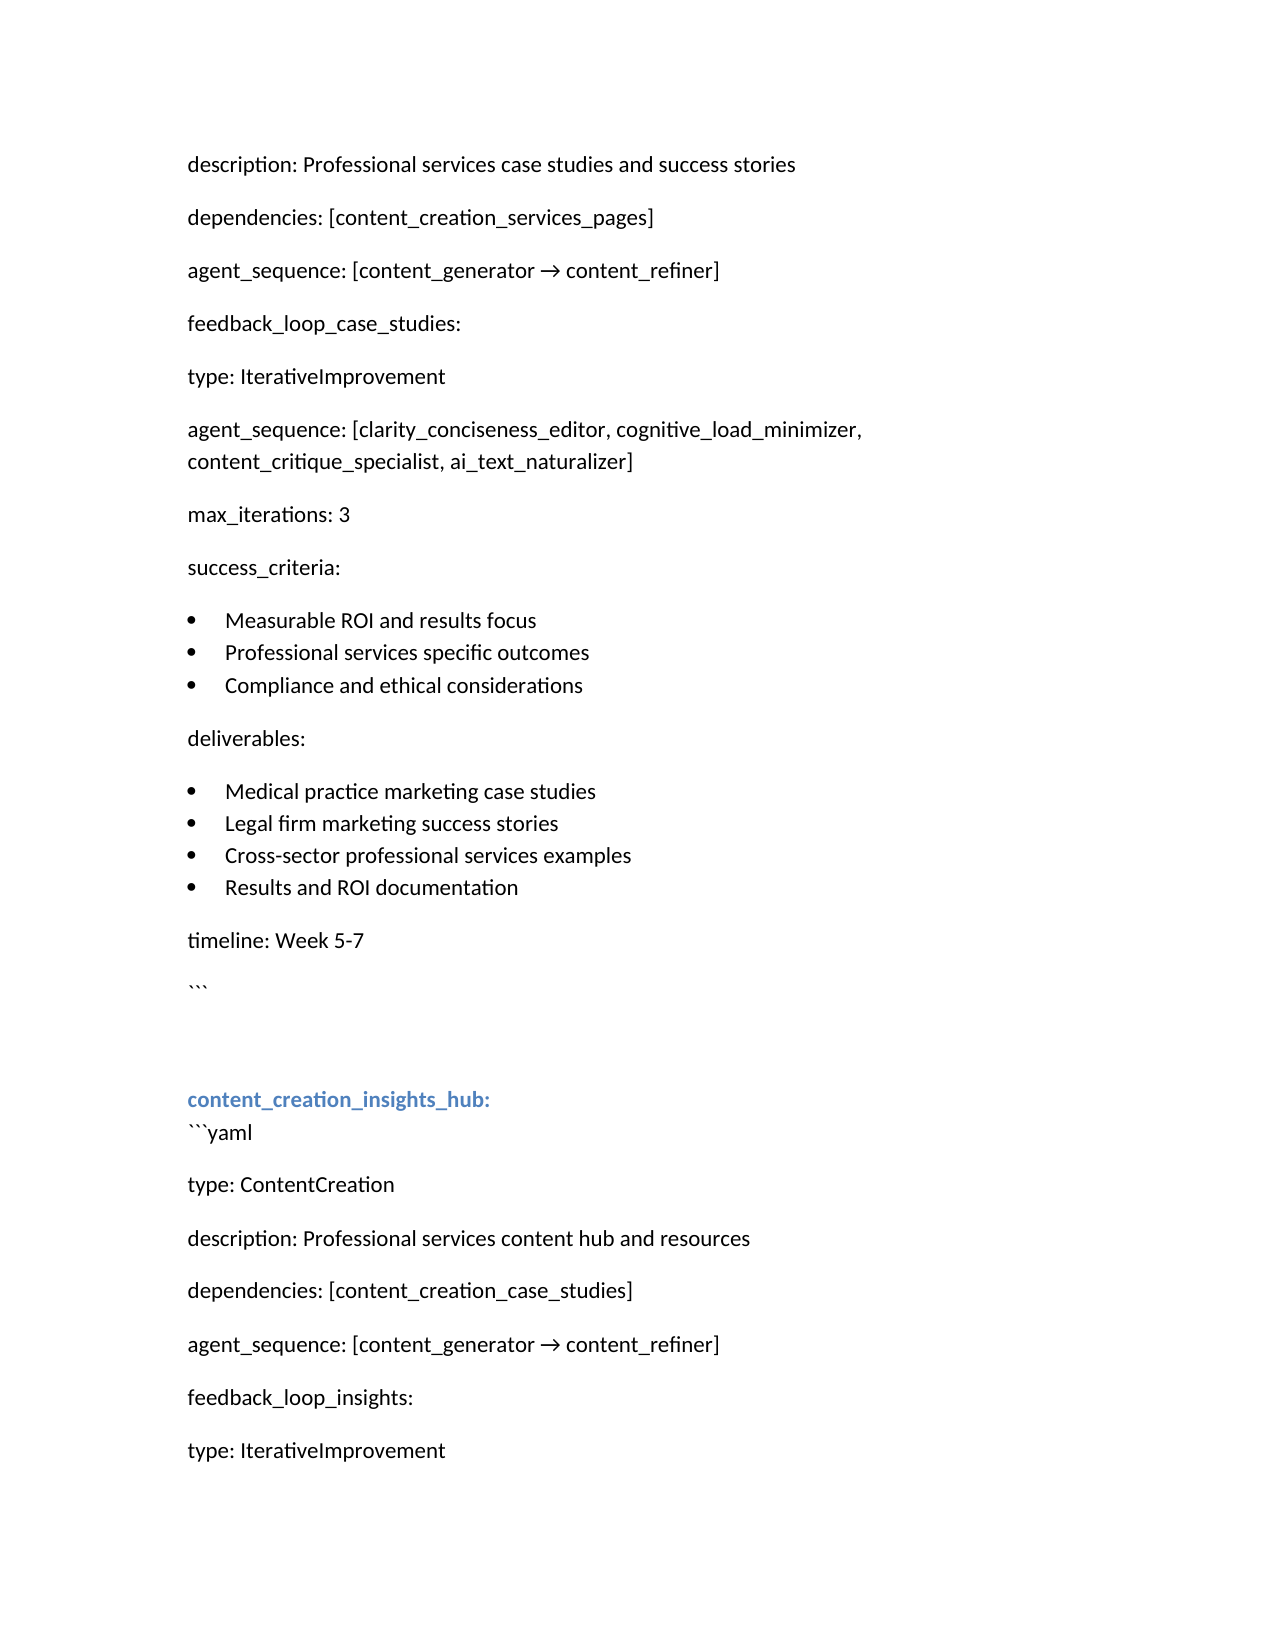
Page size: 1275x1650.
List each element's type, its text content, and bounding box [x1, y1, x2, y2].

text description: Professional services content hub and resources [187, 1224, 1087, 1252]
list Legal firm marketing success stories [187, 809, 1087, 837]
text agent_sequence: [content_generator → content_refiner] [187, 256, 1087, 284]
text agent_sequence: [content_generator → content_refiner] [187, 1330, 1087, 1358]
text dependencies: [content_creation_case_studies] [187, 1277, 1087, 1305]
text ```yaml [187, 1118, 1087, 1146]
text ``` [187, 979, 1087, 1007]
text max_iterations: 3 [187, 500, 1087, 528]
text success_criteria: [187, 553, 1087, 581]
list Results and ROI documentation [187, 873, 1087, 901]
list Cross-sector professional services examples [187, 841, 1087, 869]
text type: ContentCreation [187, 1171, 1087, 1199]
text feedback_loop_case_studies: [187, 309, 1087, 337]
text feedback_loop_insights: [187, 1383, 1087, 1411]
list Compliance and ethical considerations [187, 671, 1087, 699]
text deliverables: [187, 724, 1087, 752]
text type: IterativeImprovement [187, 1436, 1087, 1464]
list Professional services specific outcomes [187, 638, 1087, 667]
list Medical practice marketing case studies [187, 777, 1087, 805]
text description: Professional services case studies and success stories [187, 150, 1087, 178]
text type: IterativeImprovement [187, 362, 1087, 390]
subtitle content_creation_insights_hub: [187, 1085, 1087, 1113]
text agent_sequence: [clarity_conciseness_editor, cognitive_load_minimizer, content_critique_specialist, ai_text_naturalizer] [187, 415, 1087, 475]
list Measurable ROI and results focus [187, 606, 1087, 634]
text dependencies: [content_creation_services_pages] [187, 203, 1087, 231]
text timeline: Week 5-7 [187, 926, 1087, 954]
